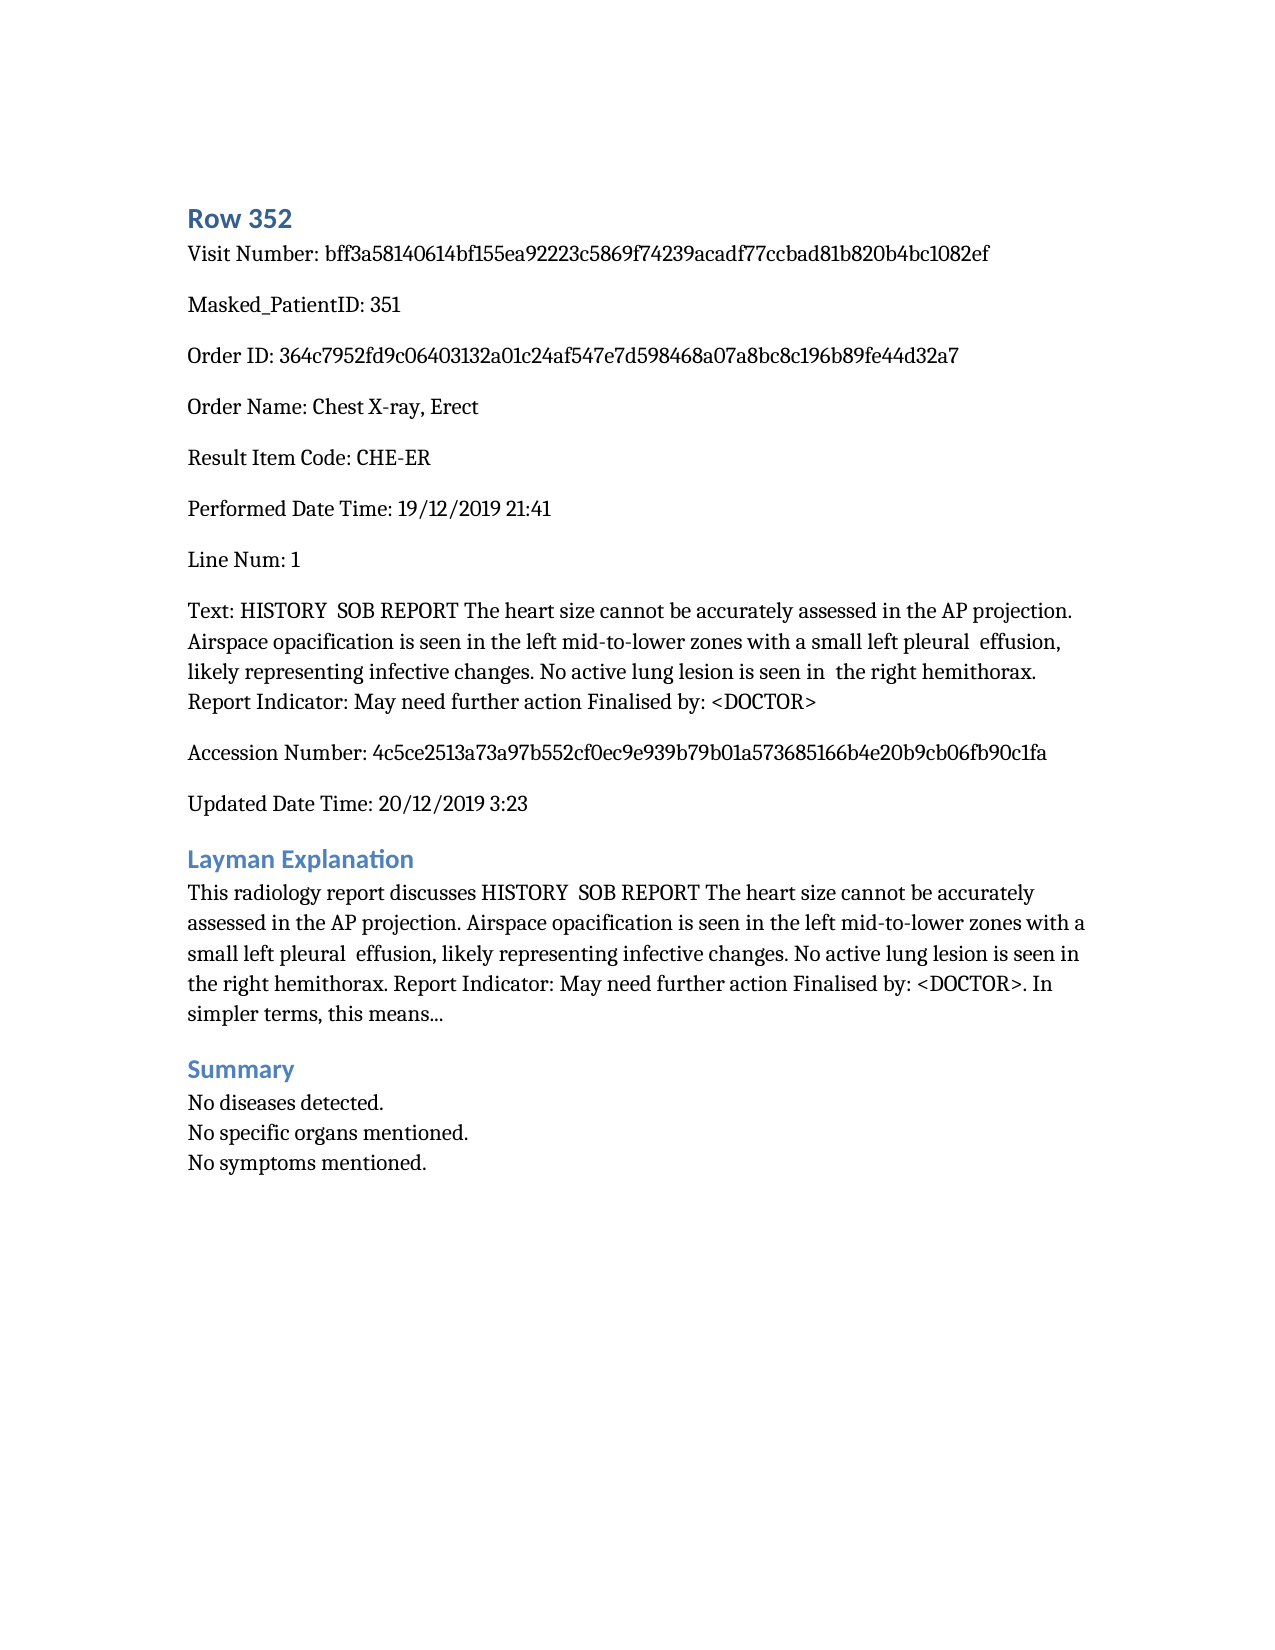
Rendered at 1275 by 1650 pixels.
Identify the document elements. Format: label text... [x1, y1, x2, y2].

text Masked_PatientID: 351 [187, 292, 1087, 318]
text Order Name: Chest X-ray, Erect [187, 394, 1087, 420]
subtitle Summary [187, 1052, 1087, 1085]
text No diseases detected. No specific organs mentioned. No symptoms mentioned. [187, 1090, 1087, 1176]
text Result Item Code: CHE-ER [187, 445, 1087, 471]
text Order ID: 364c7952fd9c06403132a01c24af547e7d598468a07a8bc8c196b89fe44d32a7 [187, 343, 1087, 369]
subtitle Layman Explanation [187, 842, 1087, 875]
text This radiology report discusses HISTORY SOB REPORT The heart size cannot be accurately assessed in the AP projection. Airspace opacification is seen in the left mid-to-lower zones with a small left pleural effusion, likely representing infective changes. No active lung lesion is seen in the right hemithorax. Report Indicator: May need further action Finalised by: <DOCTOR>. In simpler terms, this means... [187, 880, 1087, 1027]
subtitle Row 352 [187, 200, 1087, 236]
text Line Num: 1 [187, 547, 1087, 573]
text Updated Date Time: 20/12/2019 3:23 [187, 791, 1087, 817]
text Visit Number: bff3a58140614bf155ea92223c5869f74239acadf77ccbad81b820b4bc1082ef [187, 241, 1087, 267]
text Performed Date Time: 19/12/2019 21:41 [187, 496, 1087, 522]
text Accession Number: 4c5ce2513a73a97b552cf0ec9e939b79b01a573685166b4e20b9cb06fb90c1fa [187, 740, 1087, 766]
text Text: HISTORY SOB REPORT The heart size cannot be accurately assessed in the AP projection. Airspace opacification is seen in the left mid-to-lower zones with a small left pleural effusion, likely representing infective changes. No active lung lesion is seen in the right hemithorax. Report Indicator: May need further action Finalised by: <DOCTOR> [187, 598, 1087, 715]
